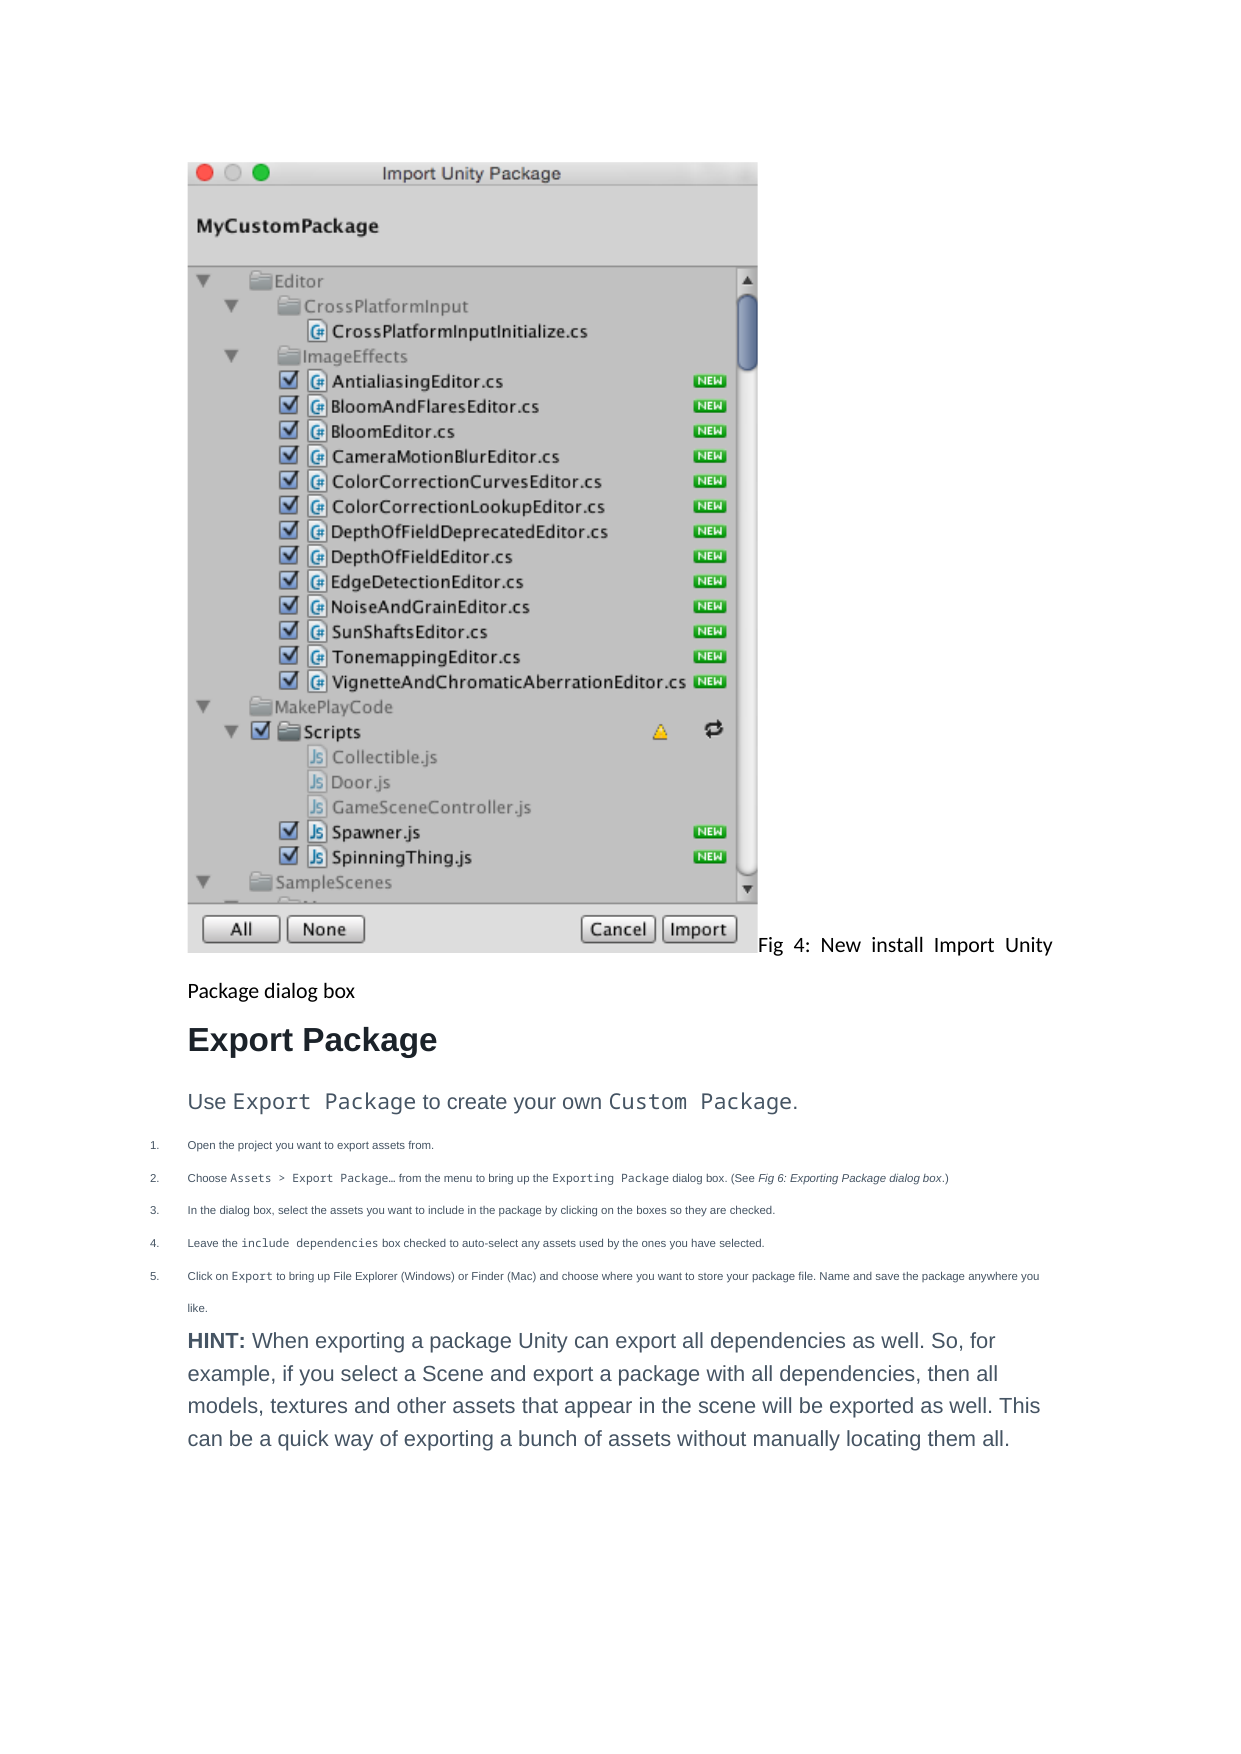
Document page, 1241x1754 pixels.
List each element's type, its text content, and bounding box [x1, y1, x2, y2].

subtitle Export Package [187, 1007, 1053, 1072]
text HINT: When exporting a package Unity can export all dependencies as well. So, for example, if you select a Scene and export a package with all dependencies, then all models, textures and other assets that appear in the scene will be exported as well. This can be a quick way of exporting a bunch of assets without manually locating them all. [187, 1324, 1053, 1454]
list Leave the include dependencies box checked to auto-select any assets used by the ones you have selected. [150, 1227, 1053, 1259]
list In the dialog box, select the assets you want to include in the package by clicking on the boxes so they are checked. [150, 1194, 1053, 1227]
list Choose Assets > Export Package… from the menu to bring up the Exporting Package dialog box. (See Fig 6: Exporting Package dialog box.) [150, 1162, 1053, 1194]
list Click on Export to bring up File Explorer (Windows) or Finder (Mac) and choose where you want to store your package file. Name and save the package anywhere you like. [150, 1259, 1053, 1324]
list Open the project you want to export assets from. [150, 1129, 1053, 1162]
picture [187, 162, 758, 953]
text Use Export Package to create your own Custom Package. [187, 1084, 1053, 1117]
